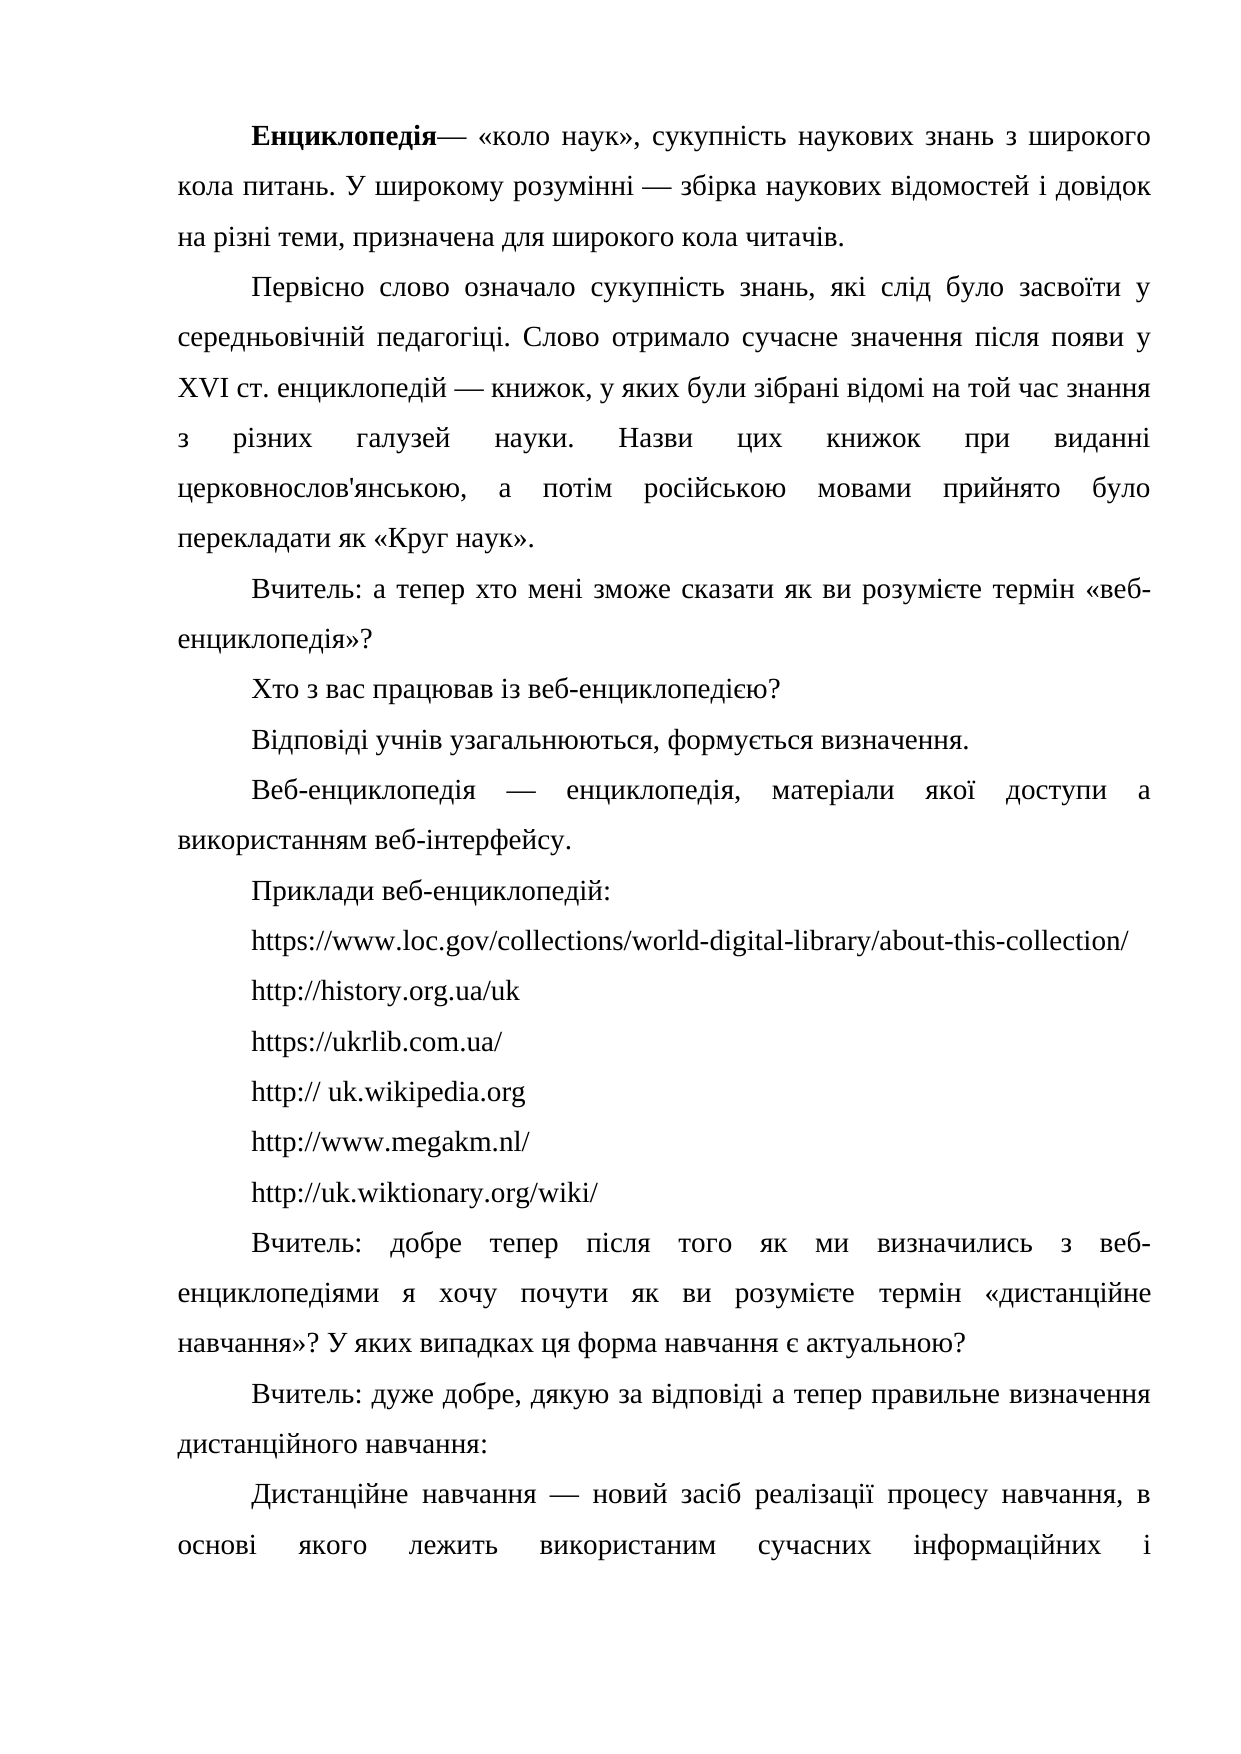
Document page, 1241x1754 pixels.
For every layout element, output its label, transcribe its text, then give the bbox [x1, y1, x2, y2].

text Вчитель: добре тепер після того як ми визначились з веб-енциклопедіями я хочу почути як ви розумієте термін «дистанційне навчання»? У яких випадках ця форма навчання є актуальною? [177, 1225, 1152, 1359]
text http://uk.wiktionary.org/wiki/ [177, 1175, 1152, 1208]
text Енциклопедія— «коло наук», сукупність наукових знань з широкого кола питань. У широкому розумінні — збірка наукових відомостей і довідок на різні теми, призначена для широкого кола читачів. [177, 118, 1152, 252]
text https://www.loc.gov/collections/world-digital-library/about-this-collection/ [177, 923, 1152, 957]
text Веб-енциклопедія — енциклопедія, матеріали якої доступи а використанням веб-інтерфейсу. [177, 772, 1152, 856]
text Відповіді учнів узагальнюються, формується визначення. [177, 722, 1152, 755]
text https://ukrlib.com.ua/ [177, 1024, 1152, 1057]
text http://history.org.ua/uk [177, 973, 1152, 1007]
text http:// uk.wikipedia.org [177, 1074, 1152, 1108]
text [177, 1477, 1152, 1560]
text http://www.megakm.nl/ [177, 1124, 1152, 1158]
text Вчитель: а тепер хто мені зможе сказати як ви розумієте термін «веб-енциклопедія»? [177, 571, 1152, 655]
text Хто з вас працював із веб-енциклопедією? [177, 672, 1152, 705]
text Первісно слово означало сукупність знань, які слід було засвоїти у середньовічній педагогіці. Слово отримало сучасне значення після появи у XVI ст. енциклопедій — книжок, у яких були зібрані відомі на той час знання з різних галузей науки. Назви цих книжок при виданні церковнослов'янською, а потім російською мовами прийнято було перекладати як «Круг наук». [177, 269, 1152, 554]
text Вчитель: дуже добре, дякую за відповіді а тепер правильне визначення дистанційного навчання: [177, 1376, 1152, 1460]
text Приклади веб-енциклопедій: [177, 873, 1152, 906]
